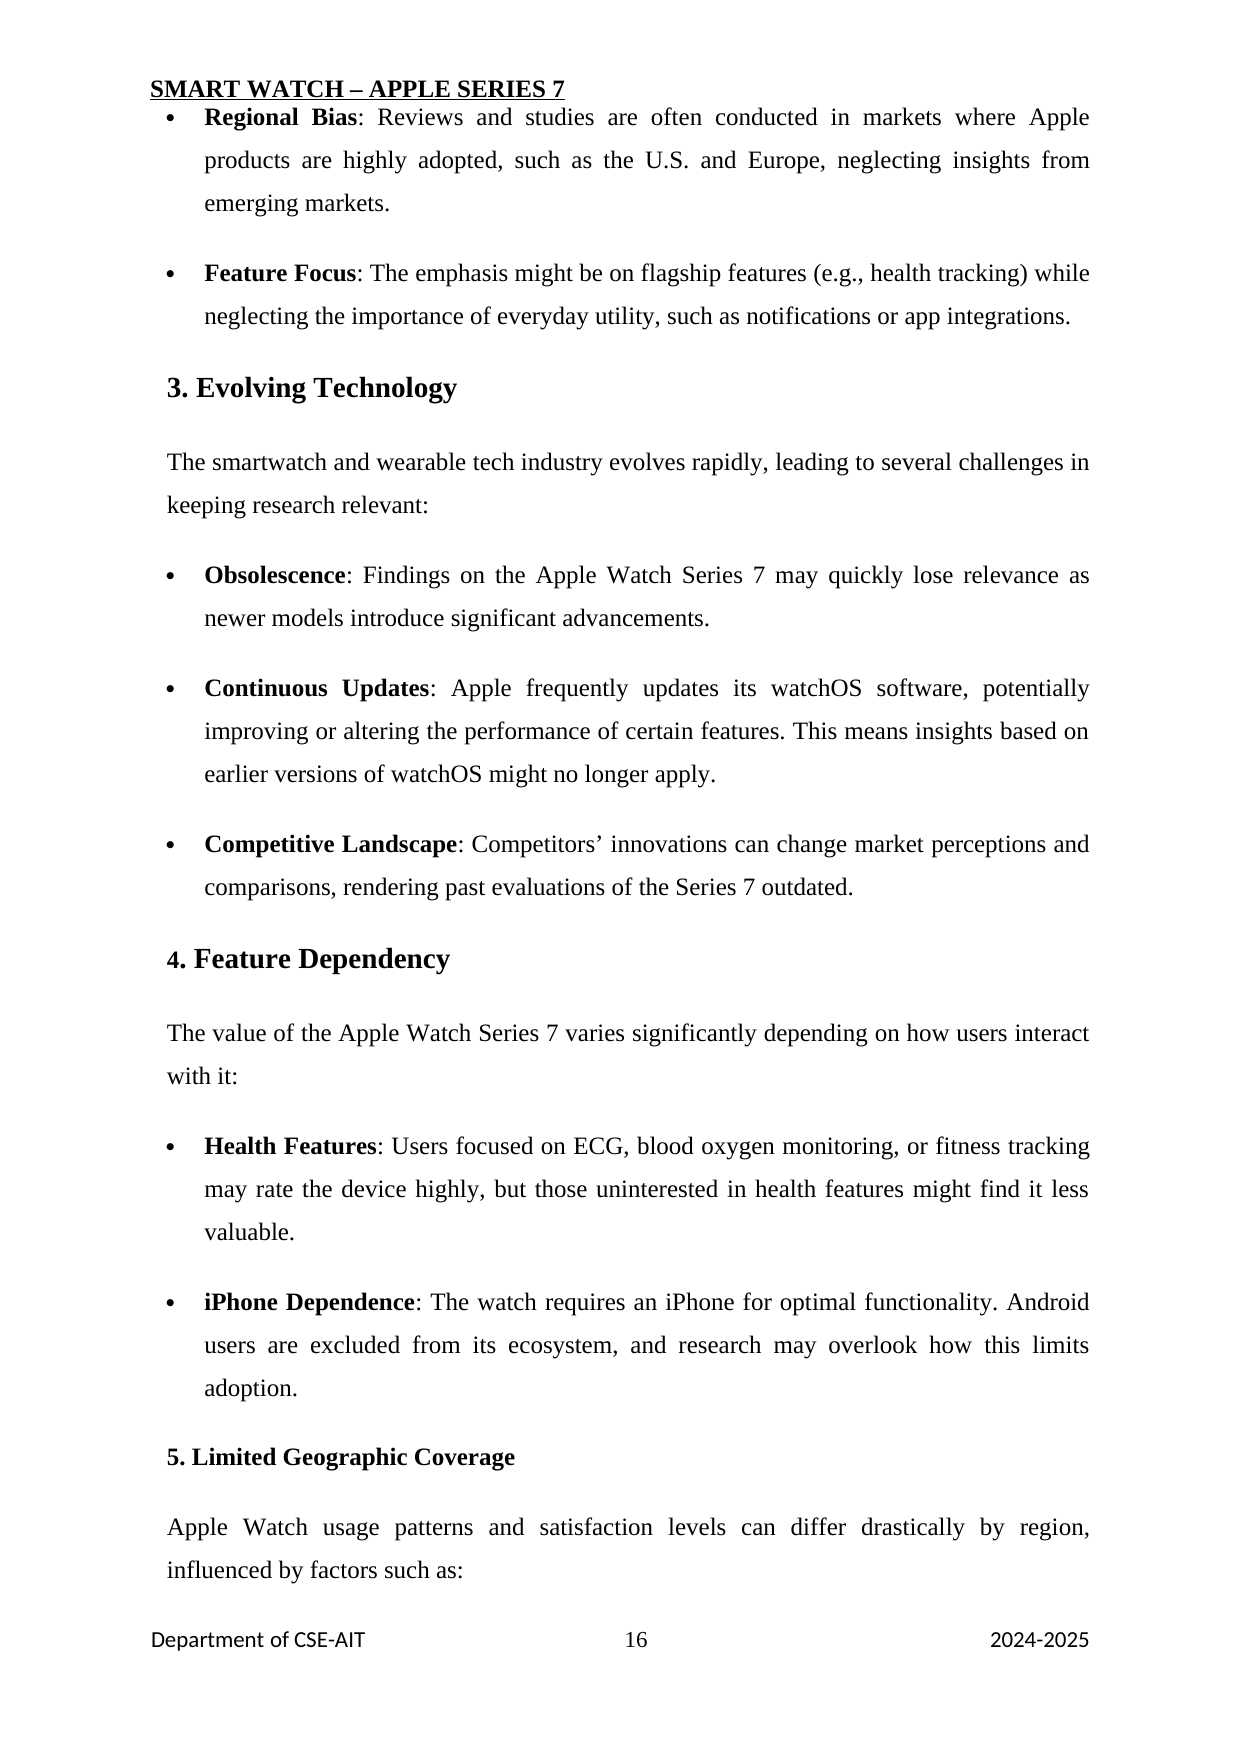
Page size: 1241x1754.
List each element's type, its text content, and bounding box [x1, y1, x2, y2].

text 5. Limited Geographic Coverage [129, 1442, 1091, 1471]
list Regional Bias: Reviews and studies are often conducted in markets where Apple products are highly adopted, such as the U.S. and Europe, neglecting insights from emerging markets. [167, 102, 1091, 217]
text Apple Watch usage patterns and satisfaction levels can differ drastically by region, influenced by factors such as: [167, 1512, 1091, 1584]
text 3. Evolving Technology [92, 371, 1091, 404]
text The value of the Apple Watch Series 7 varies significantly depending on how users interact with it: [167, 1018, 1091, 1090]
list Health Features: Users focused on ECG, blood oxygen monitoring, or fitness tracking may rate the device highly, but those uninterested in health features might find it less valuable. [167, 1131, 1091, 1246]
list Continuous Updates: Apple frequently updates its watchOS software, potentially improving or altering the performance of certain features. This means insights based on earlier versions of watchOS might no longer apply. [167, 673, 1091, 788]
text The smartwatch and wearable tech industry evolves rapidly, leading to several challenges in keeping research relevant: [167, 447, 1091, 519]
list iPhone Dependence: The watch requires an iPhone for optimal functionality. Android users are excluded from its ecosystem, and research may overlook how this limits adoption. [167, 1287, 1091, 1402]
list Feature Focus: The emphasis might be on flagship features (e.g., health tracking) while neglecting the importance of everyday utility, such as notifications or app integrations. [167, 258, 1091, 330]
text 4. Feature Dependency [92, 941, 1091, 975]
list Obsolescence: Findings on the Apple Watch Series 7 may quickly lose relevance as newer models introduce significant advancements. [167, 560, 1091, 632]
list Competitive Landscape: Competitors’ innovations can change market perceptions and comparisons, rendering past evaluations of the Series 7 outdated. [167, 829, 1091, 901]
